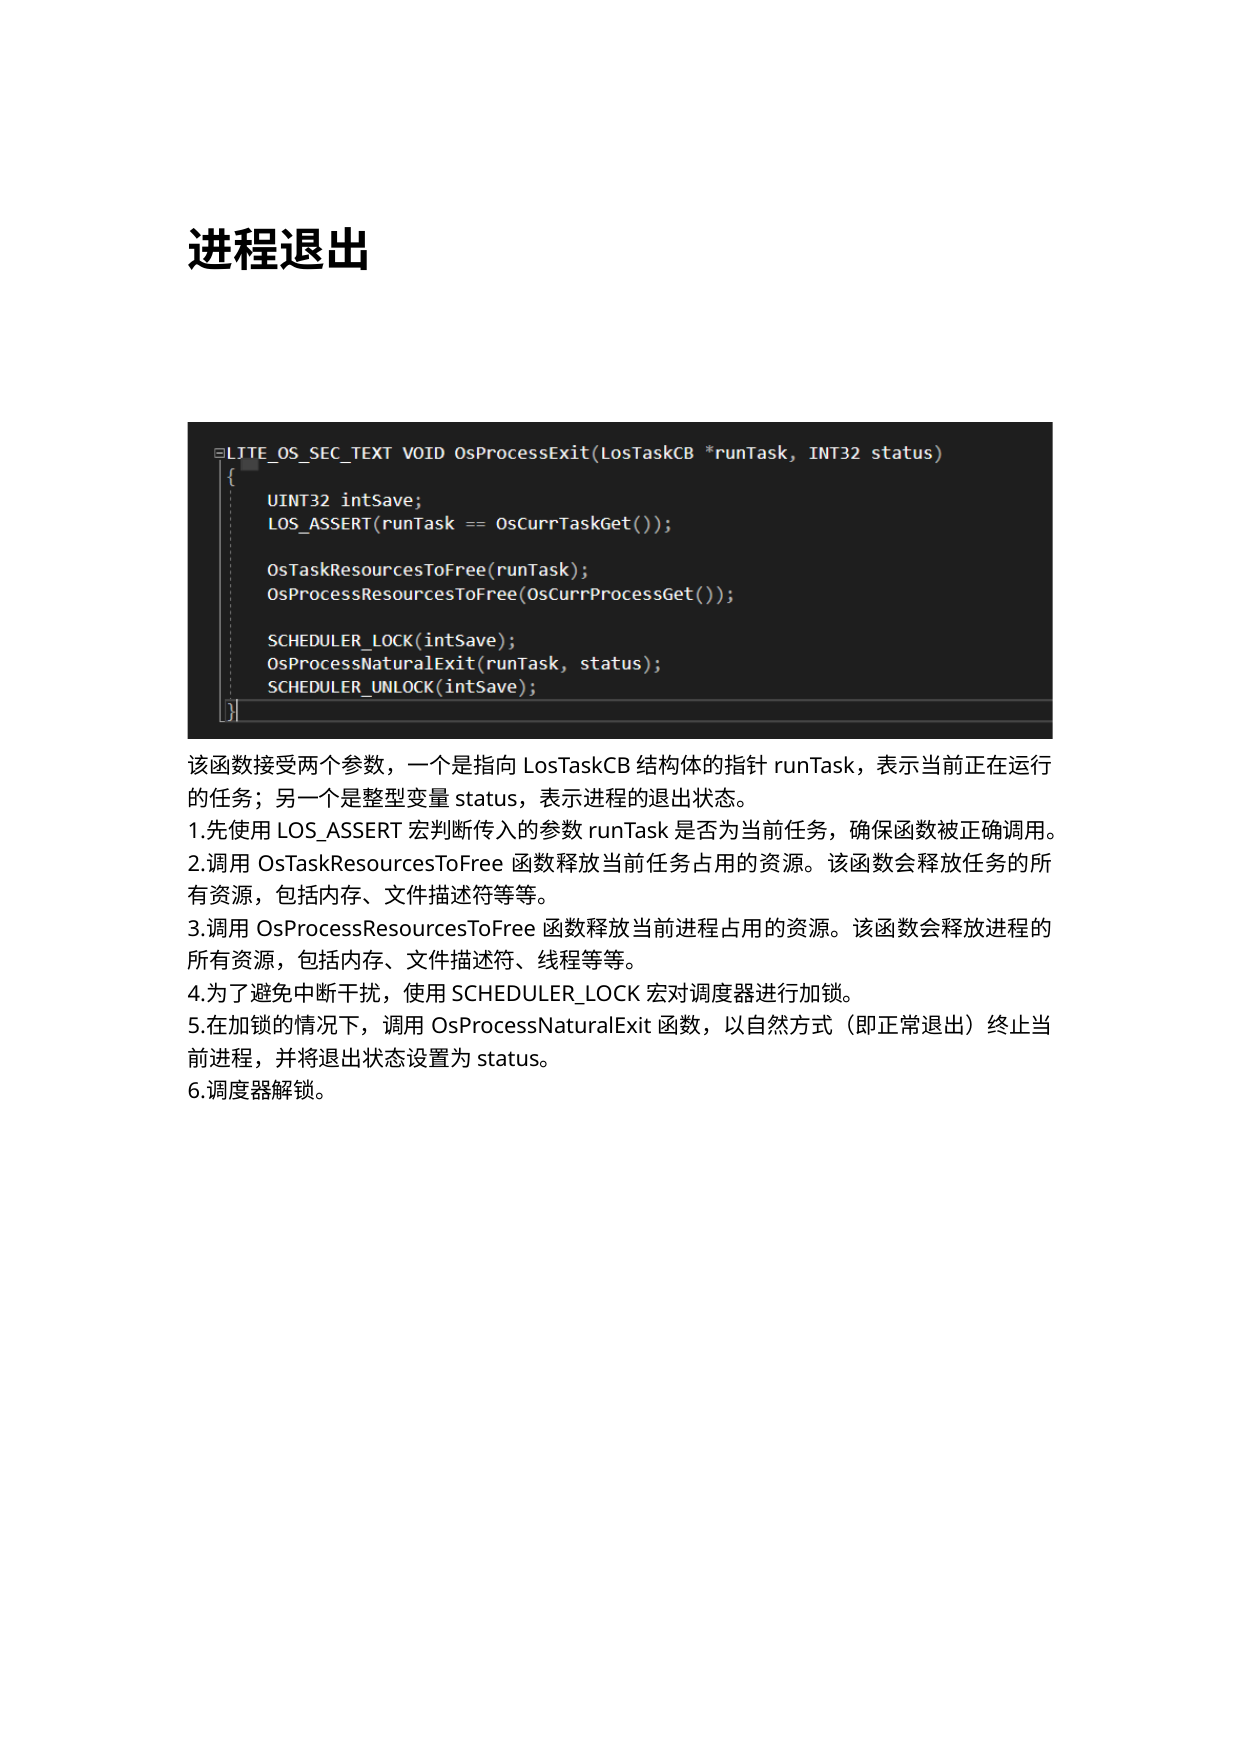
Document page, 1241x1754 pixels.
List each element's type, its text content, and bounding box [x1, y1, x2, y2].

text 2.调用 OsTaskResourcesToFree 函数释放当前任务占用的资源。该函数会释放任务的所有资源，包括内存、文件描述符等等。 [187, 845, 1053, 910]
text 6.调度器解锁。 [187, 1073, 1053, 1105]
text 5.在加锁的情况下，调用 OsProcessNaturalExit 函数，以自然方式（即正常退出）终止当前进程，并将退出状态设置为 status。 [187, 1008, 1053, 1073]
picture [187, 422, 1053, 739]
subtitle 进程退出 [187, 197, 1053, 295]
text 3.调用 OsProcessResourcesToFree 函数释放当前进程占用的资源。该函数会释放进程的所有资源，包括内存、文件描述符、线程等等。 [187, 910, 1053, 975]
text 1.先使用 LOS_ASSERT 宏判断传入的参数 runTask 是否为当前任务，确保函数被正确调用。 [187, 813, 1053, 845]
text 4.为了避免中断干扰，使用 SCHEDULER_LOCK 宏对调度器进行加锁。 [187, 975, 1053, 1008]
text 该函数接受两个参数，一个是指向 LosTaskCB 结构体的指针 runTask，表示当前正在运行的任务；另一个是整型变量 status，表示进程的退出状态。 [187, 748, 1053, 813]
